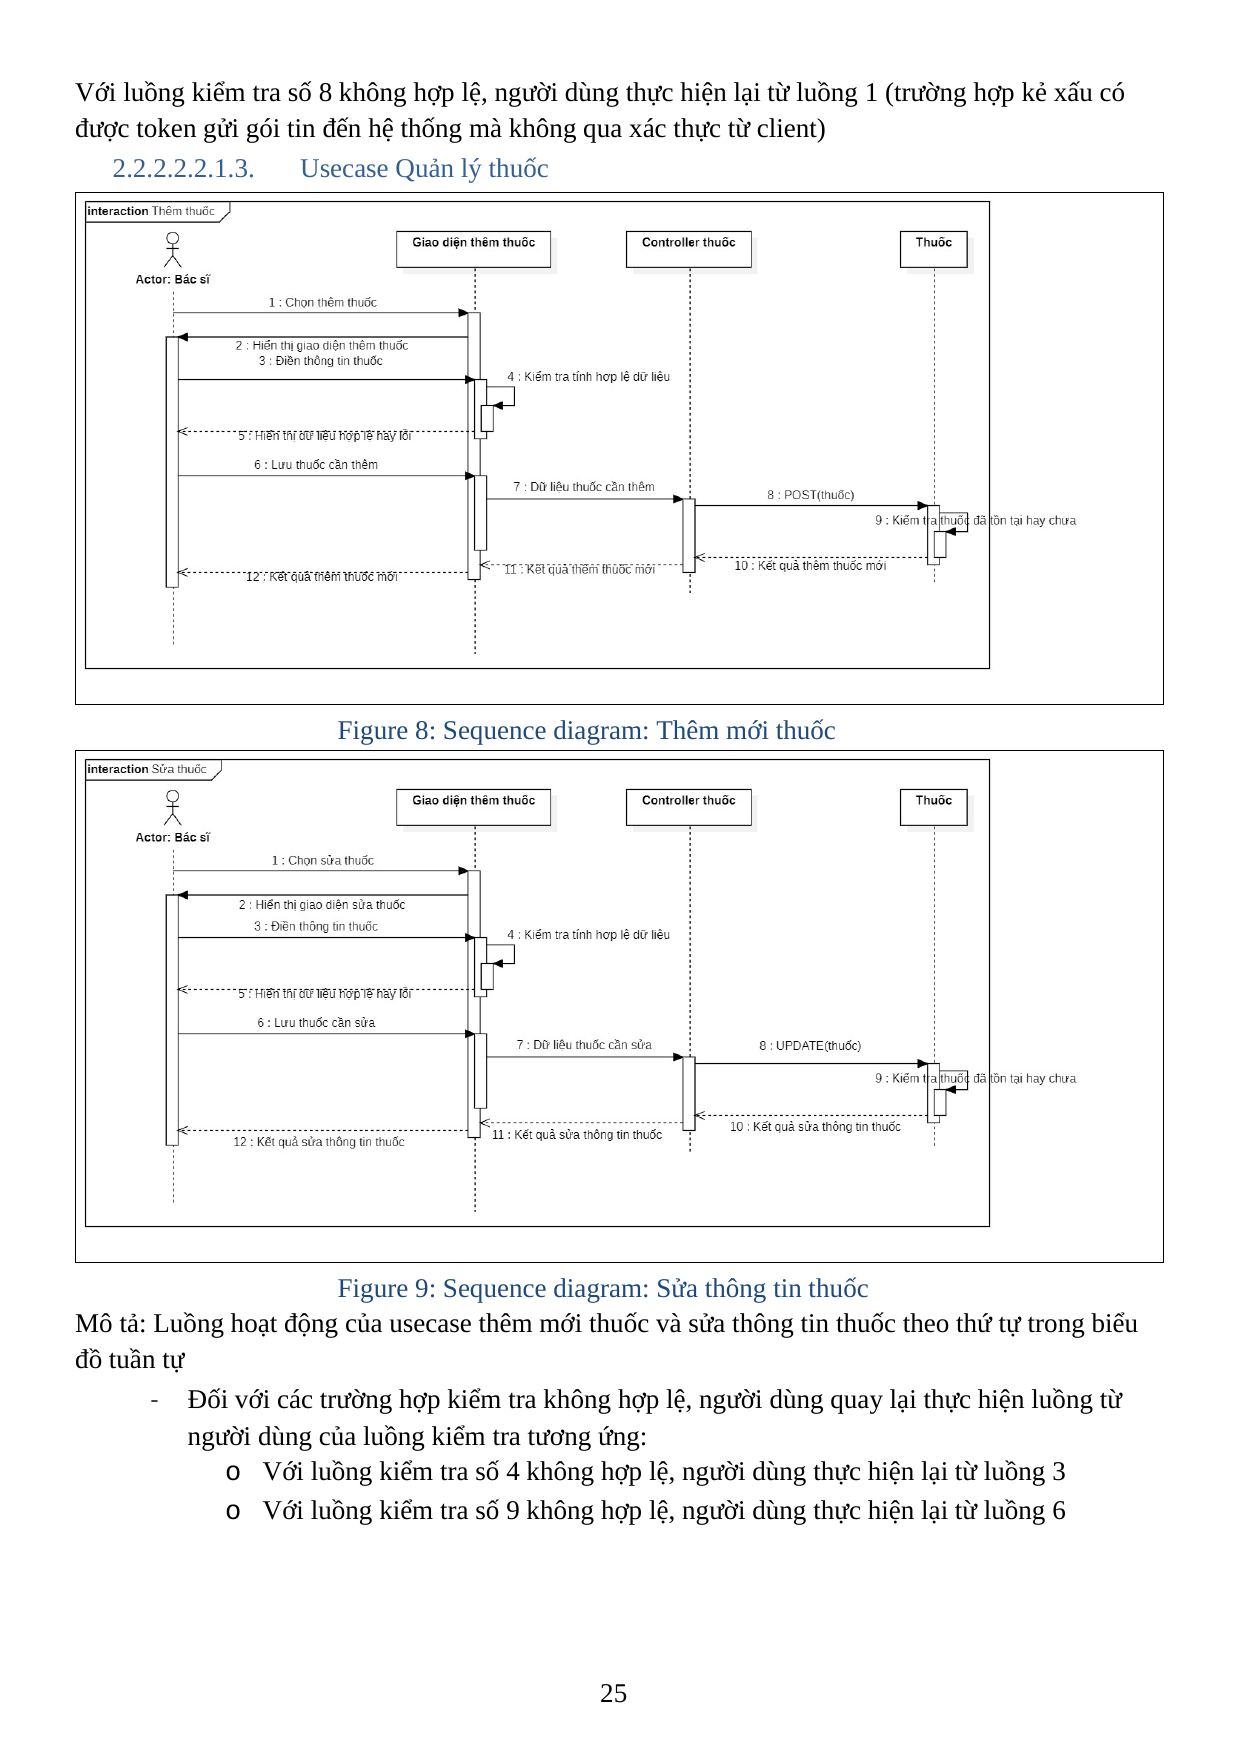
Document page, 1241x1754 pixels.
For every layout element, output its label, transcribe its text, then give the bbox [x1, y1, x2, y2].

text Mô tả: Luồng hoạt động của usecase thêm mới thuốc và sửa thông tin thuốc theo thứ tự trong biểu đồ tuần tự [75, 1307, 1165, 1374]
picture [76, 751, 1163, 1262]
subtitle Usecase Quản lý thuốc [112, 152, 1165, 183]
picture [76, 193, 1163, 704]
list Với luồng kiểm tra số 4 không hợp lệ, người dùng thực hiện lại từ luồng 3 [225, 1455, 1165, 1489]
list Đối với các trường hợp kiểm tra không hợp lệ, người dùng quay lại thực hiện luồng từ người dùng của luồng kiểm tra tương ứng: [150, 1383, 1165, 1451]
list Với luồng kiểm tra số 9 không hợp lệ, người dùng thực hiện lại từ luồng 6 [225, 1494, 1165, 1527]
text Với luồng kiểm tra số 8 không hợp lệ, người dùng thực hiện lại từ luồng 1 (trường hợp kẻ xấu có được token gửi gói tin đến hệ thống mà không qua xác thực từ client) [75, 76, 1165, 143]
text Figure 8: Sequence diagram: Thêm mới thuốc [75, 714, 1165, 745]
text Figure 9: Sequence diagram: Sửa thông tin thuốc [75, 1272, 1165, 1303]
